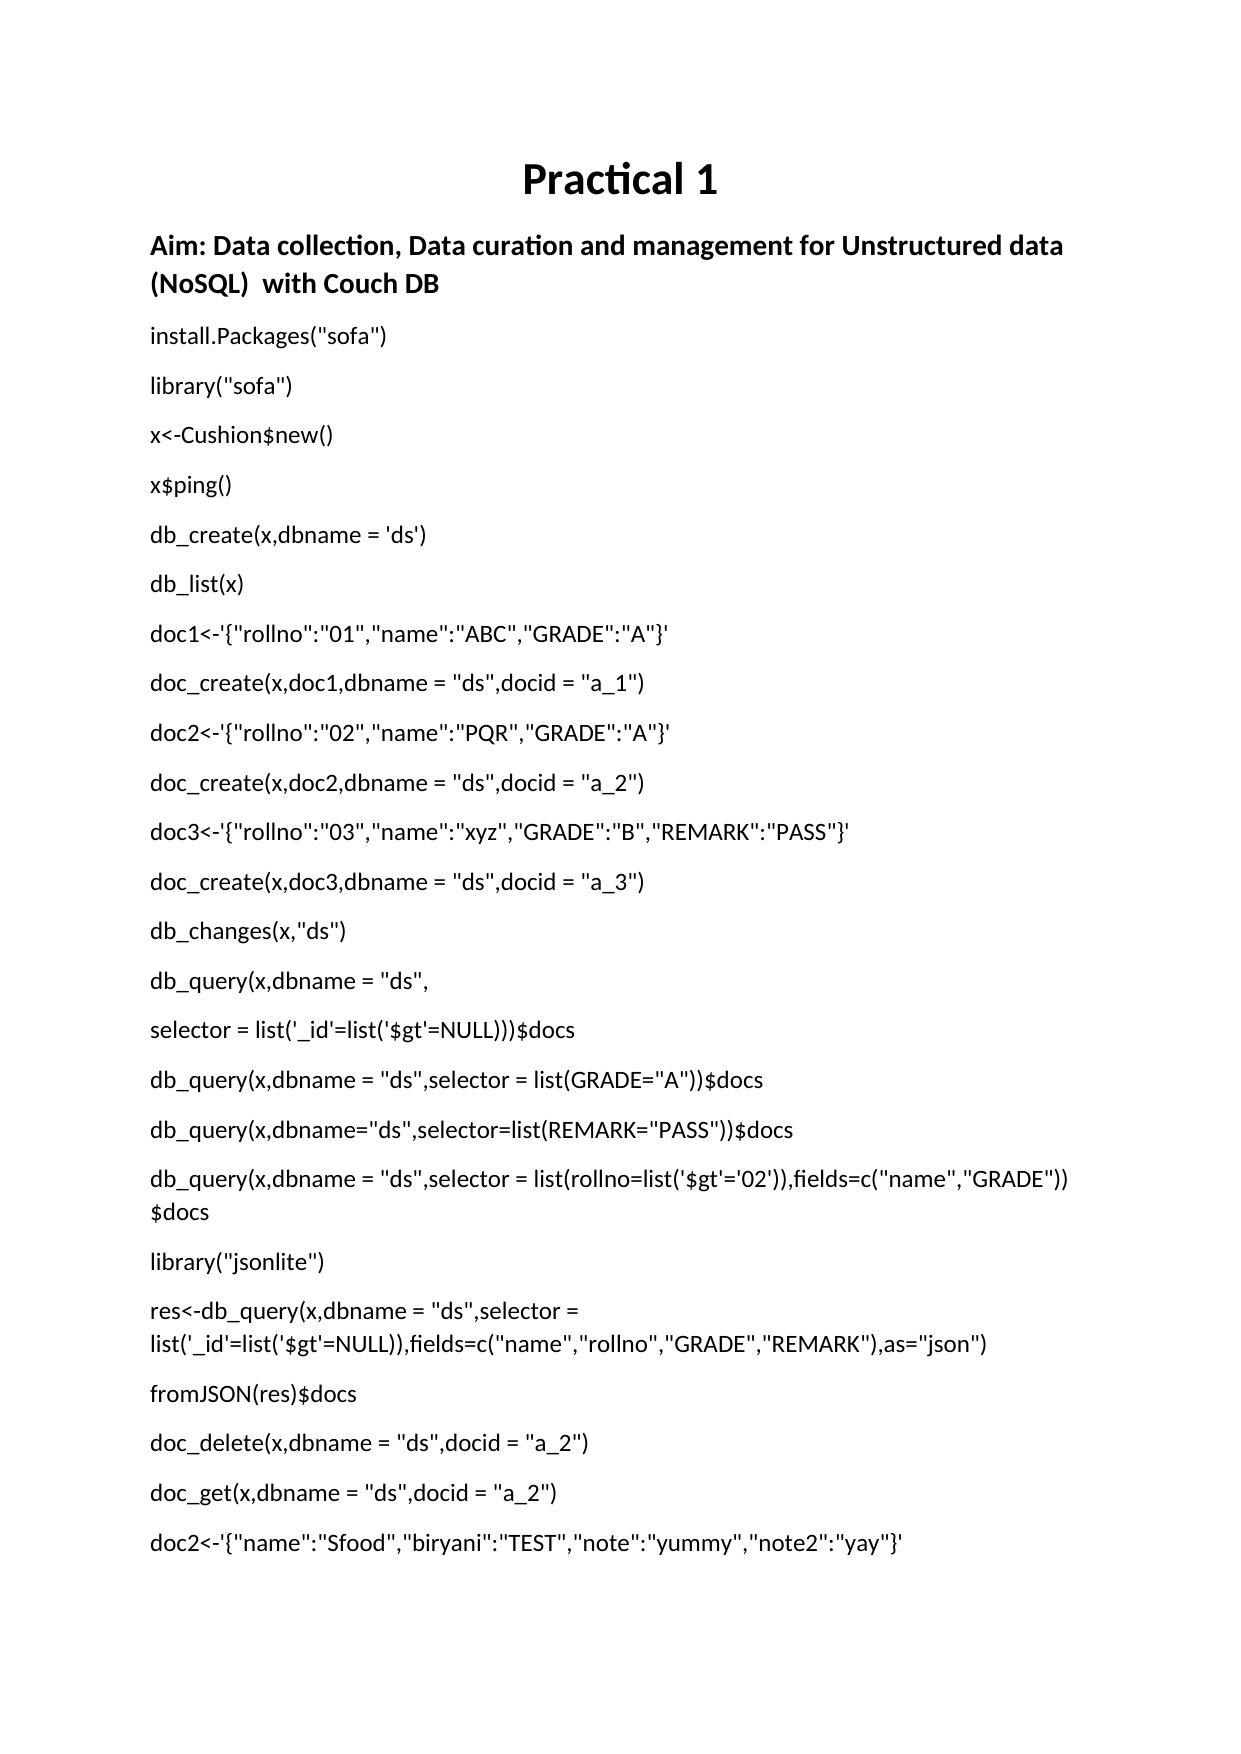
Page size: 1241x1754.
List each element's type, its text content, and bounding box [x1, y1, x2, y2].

text Practical 1 [150, 150, 1090, 206]
text db_query(x,dbname = "ds",selector = list(GRADE="A"))$docs [150, 1064, 1090, 1095]
text doc1<-'{"rollno":"01","name":"ABC","GRADE":"A"}' [150, 618, 1090, 648]
text doc_create(x,doc3,dbname = "ds",docid = "a_3") [150, 866, 1090, 896]
text fromJSON(res)$docs [150, 1378, 1090, 1408]
text doc_get(x,dbname = "ds",docid = "a_2") [150, 1477, 1090, 1508]
text db_query(x,dbname = "ds", [150, 965, 1090, 996]
text doc2<-'{"rollno":"02","name":"PQR","GRADE":"A"}' [150, 717, 1090, 748]
text x<-Cushion$new() [150, 420, 1090, 450]
text install.Packages("sofa") [150, 321, 1090, 351]
text library("jsonlite") [150, 1246, 1090, 1276]
text doc2<-'{"name":"Sfood","biryani":"TEST","note":"yummy","note2":"yay"}' [150, 1527, 1090, 1557]
text db_create(x,dbname = 'ds') [150, 519, 1090, 549]
text doc3<-'{"rollno":"03","name":"xyz","GRADE":"B","REMARK":"PASS"}' [150, 816, 1090, 847]
text db_changes(x,"ds") [150, 916, 1090, 946]
text x$ping() [150, 469, 1090, 500]
text db_query(x,dbname = "ds",selector = list(rollno=list('$gt'='02')),fields=c("name","GRADE"))$docs [150, 1163, 1090, 1227]
text doc_create(x,doc2,dbname = "ds",docid = "a_2") [150, 767, 1090, 797]
text db_query(x,dbname="ds",selector=list(REMARK="PASS"))$docs [150, 1114, 1090, 1144]
text res<-db_query(x,dbname = "ds",selector = list('_id'=list('$gt'=NULL)),fields=c("name","rollno","GRADE","REMARK"),as="json") [150, 1296, 1090, 1359]
text doc_delete(x,dbname = "ds",docid = "a_2") [150, 1428, 1090, 1458]
text library("sofa") [150, 370, 1090, 401]
text selector = list('_id'=list('$gt'=NULL)))$docs [150, 1015, 1090, 1045]
text doc_create(x,doc1,dbname = "ds",docid = "a_1") [150, 668, 1090, 698]
text Aim: Data collection, Data curation and management for Unstructured data (NoSQL) with Couch DB [150, 227, 1090, 301]
text db_list(x) [150, 568, 1090, 599]
